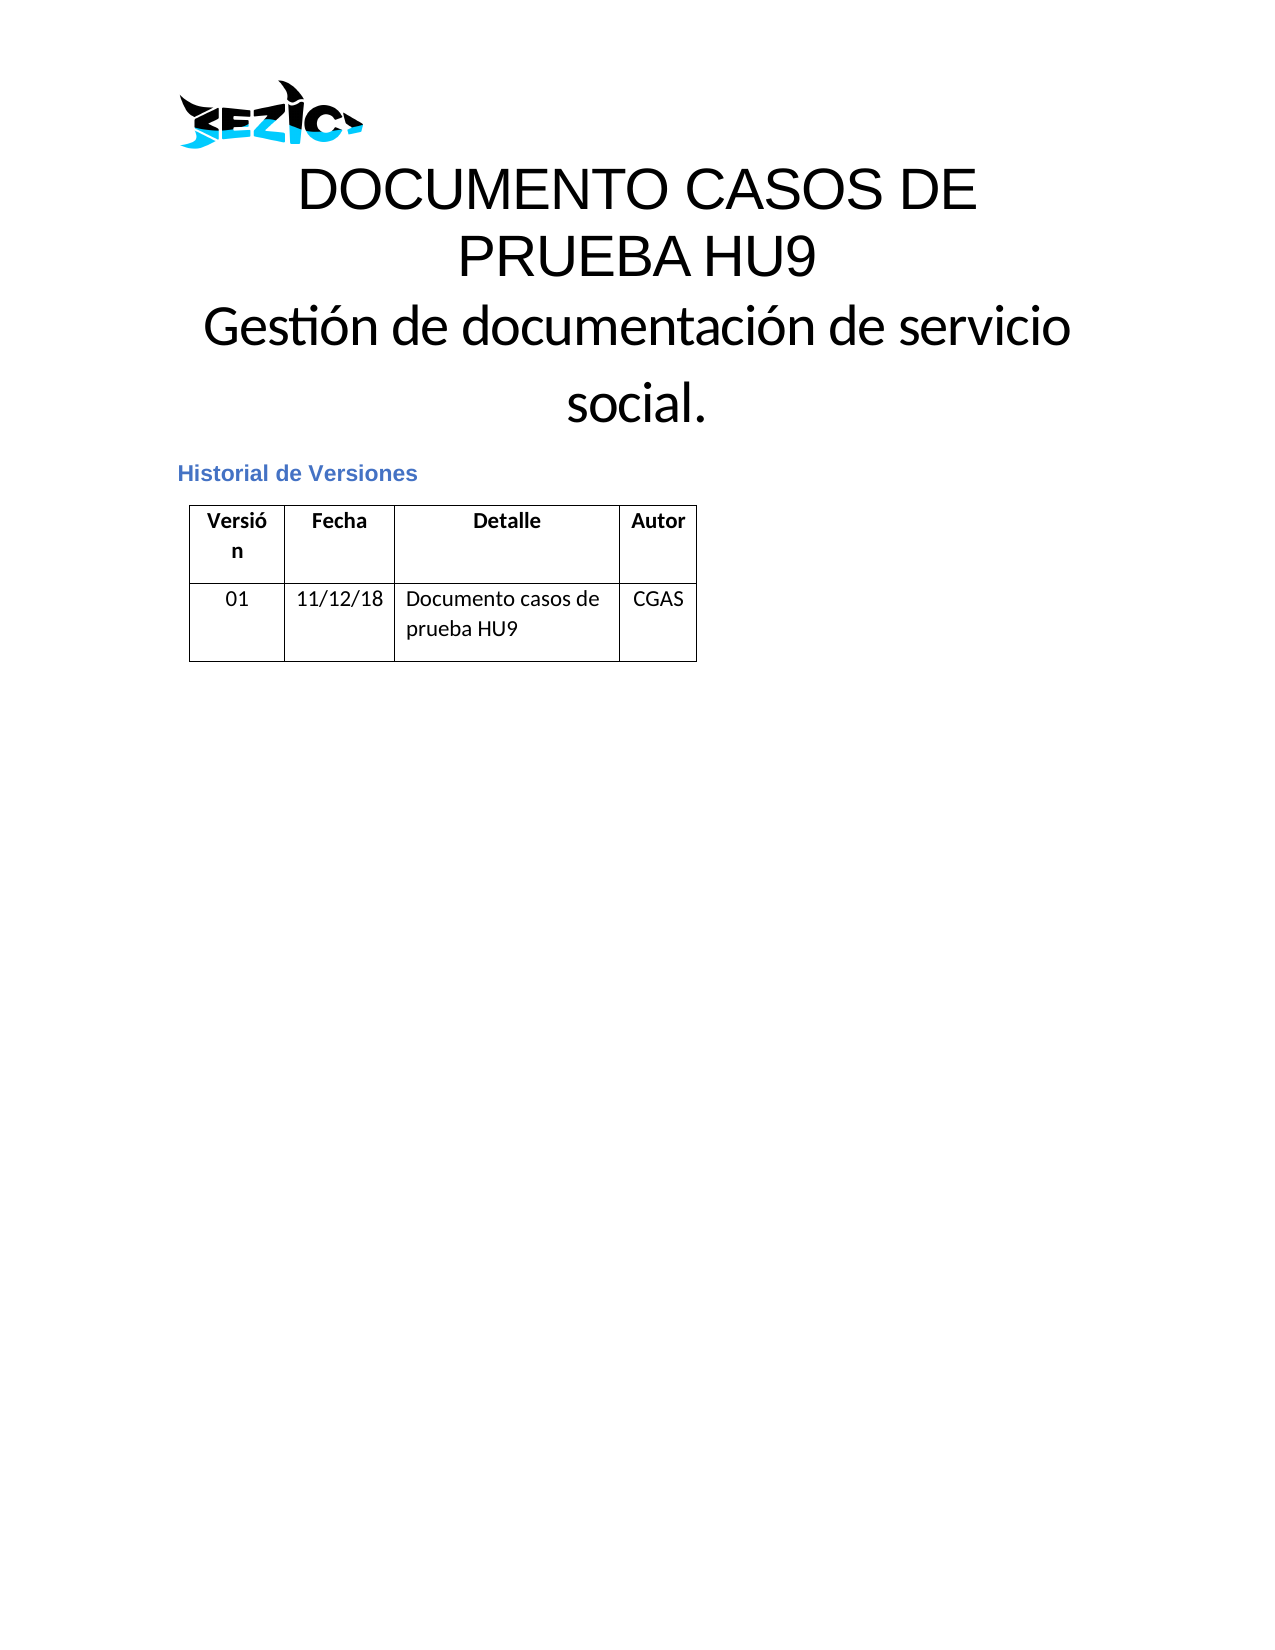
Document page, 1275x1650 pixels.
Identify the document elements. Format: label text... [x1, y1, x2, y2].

table_header Fecha [285, 506, 394, 583]
table_cell 01 [190, 584, 284, 661]
table_header Autor [620, 506, 696, 583]
table_cell Documento casos de prueba HU9 [395, 584, 619, 661]
table_header Versión [190, 506, 284, 583]
text Gestión de documentación de servicio social. [177, 289, 1098, 437]
picture [177, 73, 367, 155]
title DOCUMENTO CASOS DE PRUEBA HU9 [177, 155, 1098, 289]
table_cell CGAS [620, 584, 696, 661]
table_cell 11/12/18 [285, 584, 394, 661]
table_header Detalle [395, 506, 619, 583]
text Historial de Versiones [177, 459, 1098, 486]
